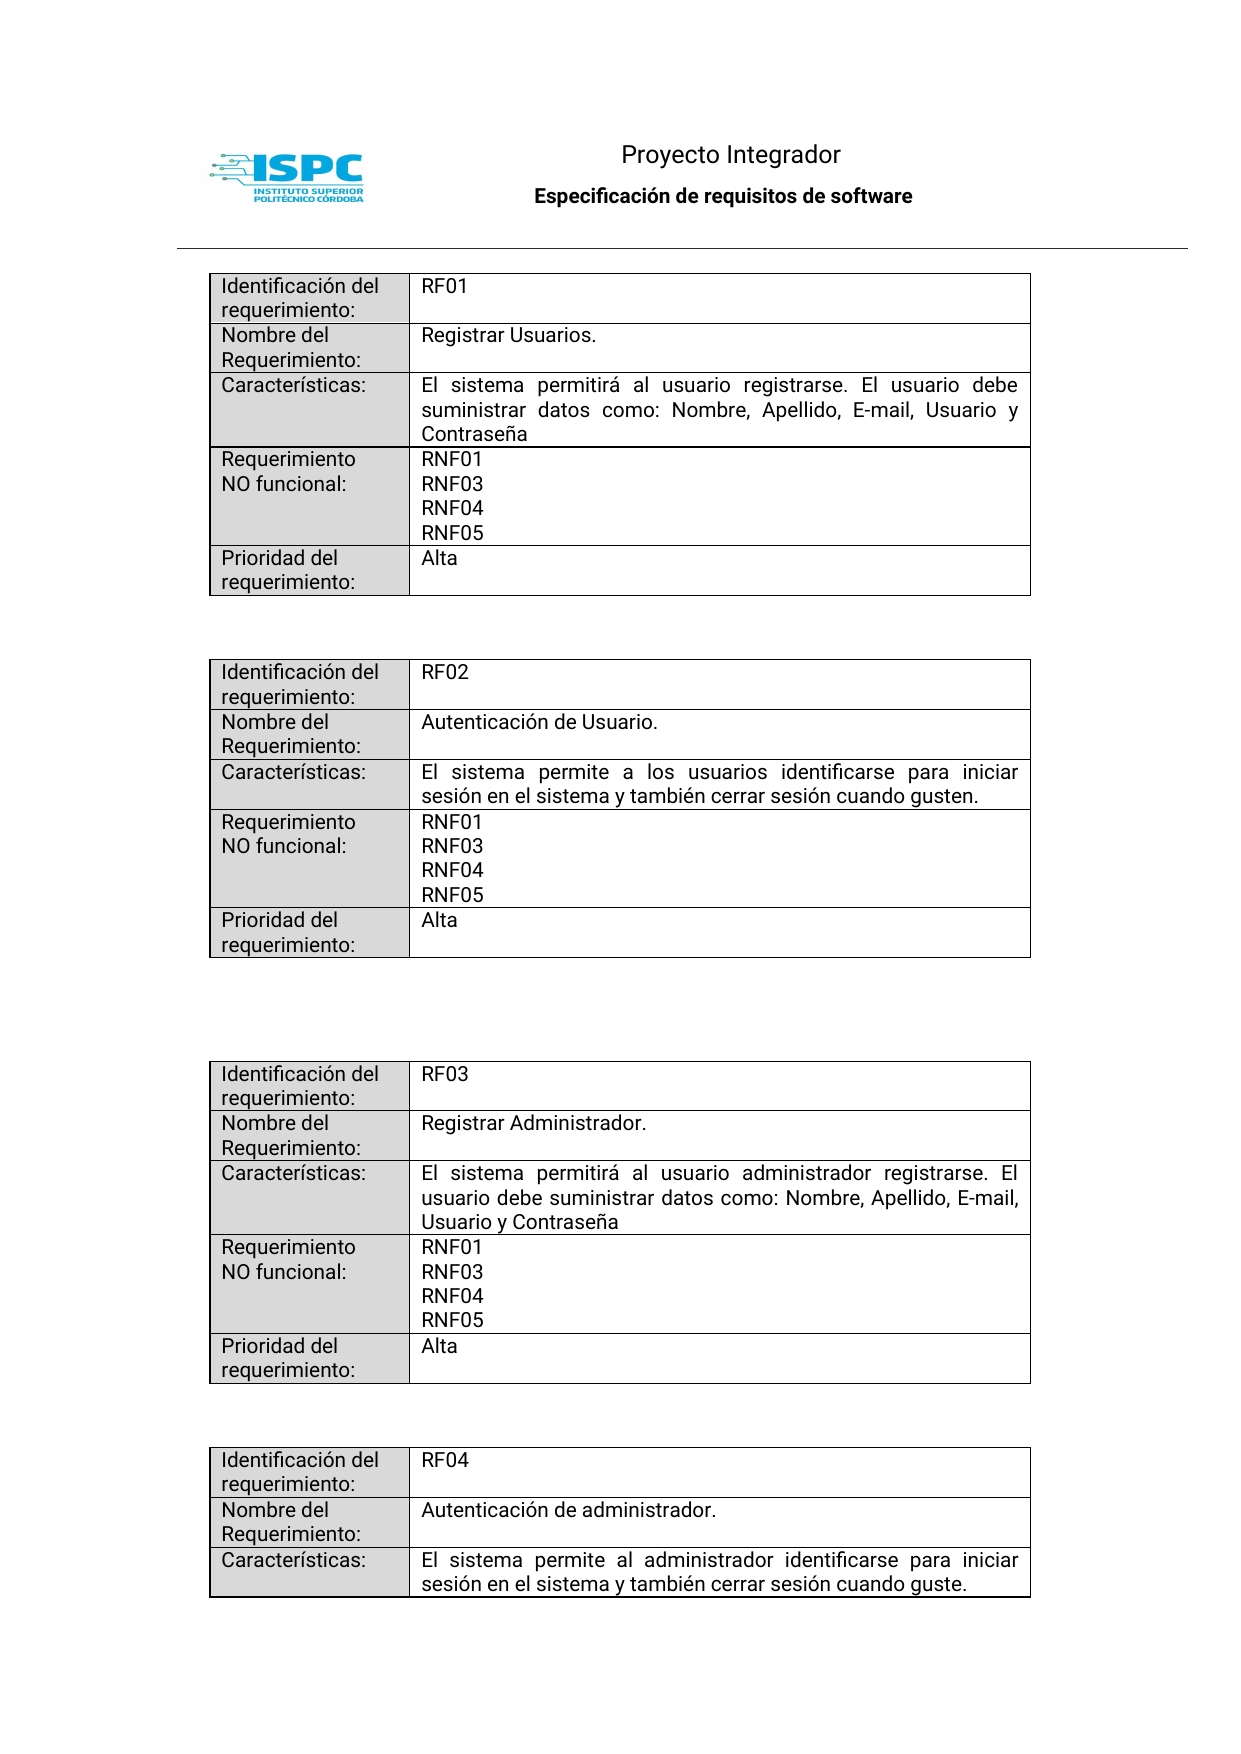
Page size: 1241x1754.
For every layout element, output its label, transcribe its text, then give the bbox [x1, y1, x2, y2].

table_cell Autenticación de Usuario. [410, 710, 1030, 759]
table_cell Requerimiento NO funcional: [211, 810, 409, 907]
table_cell Nombre del Requerimiento: [211, 324, 409, 372]
table_cell Registrar Administrador. [410, 1111, 1030, 1160]
table_header RF03 [410, 1062, 1030, 1110]
table_cell Prioridad del requerimiento: [211, 546, 409, 595]
table_header Identificación del requerimiento: [211, 274, 409, 322]
table_cell Registrar Usuarios. [410, 324, 1030, 372]
table_cell Nombre del Requerimiento: [211, 710, 409, 759]
table_cell El sistema permitirá al usuario registrarse. El usuario debe suministrar datos como: Nombre, Apellido, E-mail, Usuario y Contraseña [410, 373, 1030, 446]
table_header RF04 [410, 1448, 1030, 1497]
table_cell Características: [211, 373, 409, 446]
table_cell Prioridad del requerimiento: [211, 908, 409, 957]
table_cell Prioridad del requerimiento: [211, 1334, 409, 1383]
picture [188, 108, 395, 241]
table_cell Nombre del Requerimiento: [211, 1111, 409, 1160]
table_header Identificación del requerimiento: [211, 1448, 409, 1497]
table_cell RNF01 RNF03 RNF04 RNF05 [410, 810, 1030, 907]
table_cell Nombre del Requerimiento: [211, 1498, 409, 1547]
table_cell Características: [211, 1548, 409, 1596]
table_cell Requerimiento NO funcional: [211, 448, 409, 545]
table_cell Autenticación de administrador. [410, 1498, 1030, 1547]
table_cell RNF01 RNF03 RNF04 RNF05 [410, 448, 1030, 545]
table_cell Características: [211, 760, 409, 809]
table_cell Alta [410, 908, 1030, 957]
table_cell Alta [410, 1334, 1030, 1383]
table_header RF01 [410, 274, 1030, 322]
table_cell El sistema permite a los usuarios identificarse para iniciar sesión en el sistema y también cerrar sesión cuando gusten. [410, 760, 1030, 809]
table_header RF02 [410, 660, 1030, 709]
table_cell RNF01 RNF03 RNF04 RNF05 [410, 1235, 1030, 1333]
table_cell El sistema permitirá al usuario administrador registrarse. El usuario debe suministrar datos como: Nombre, Apellido, E-mail, Usuario y Contraseña [410, 1161, 1030, 1234]
table_cell Alta [410, 546, 1030, 595]
table_cell Características: [211, 1161, 409, 1234]
table_cell El sistema permite al administrador identificarse para iniciar sesión en el sistema y también cerrar sesión cuando guste. [410, 1548, 1030, 1596]
table_header Identificación del requerimiento: [211, 660, 409, 709]
table_header Identificación del requerimiento: [211, 1062, 409, 1110]
table_cell Requerimiento NO funcional: [211, 1235, 409, 1333]
